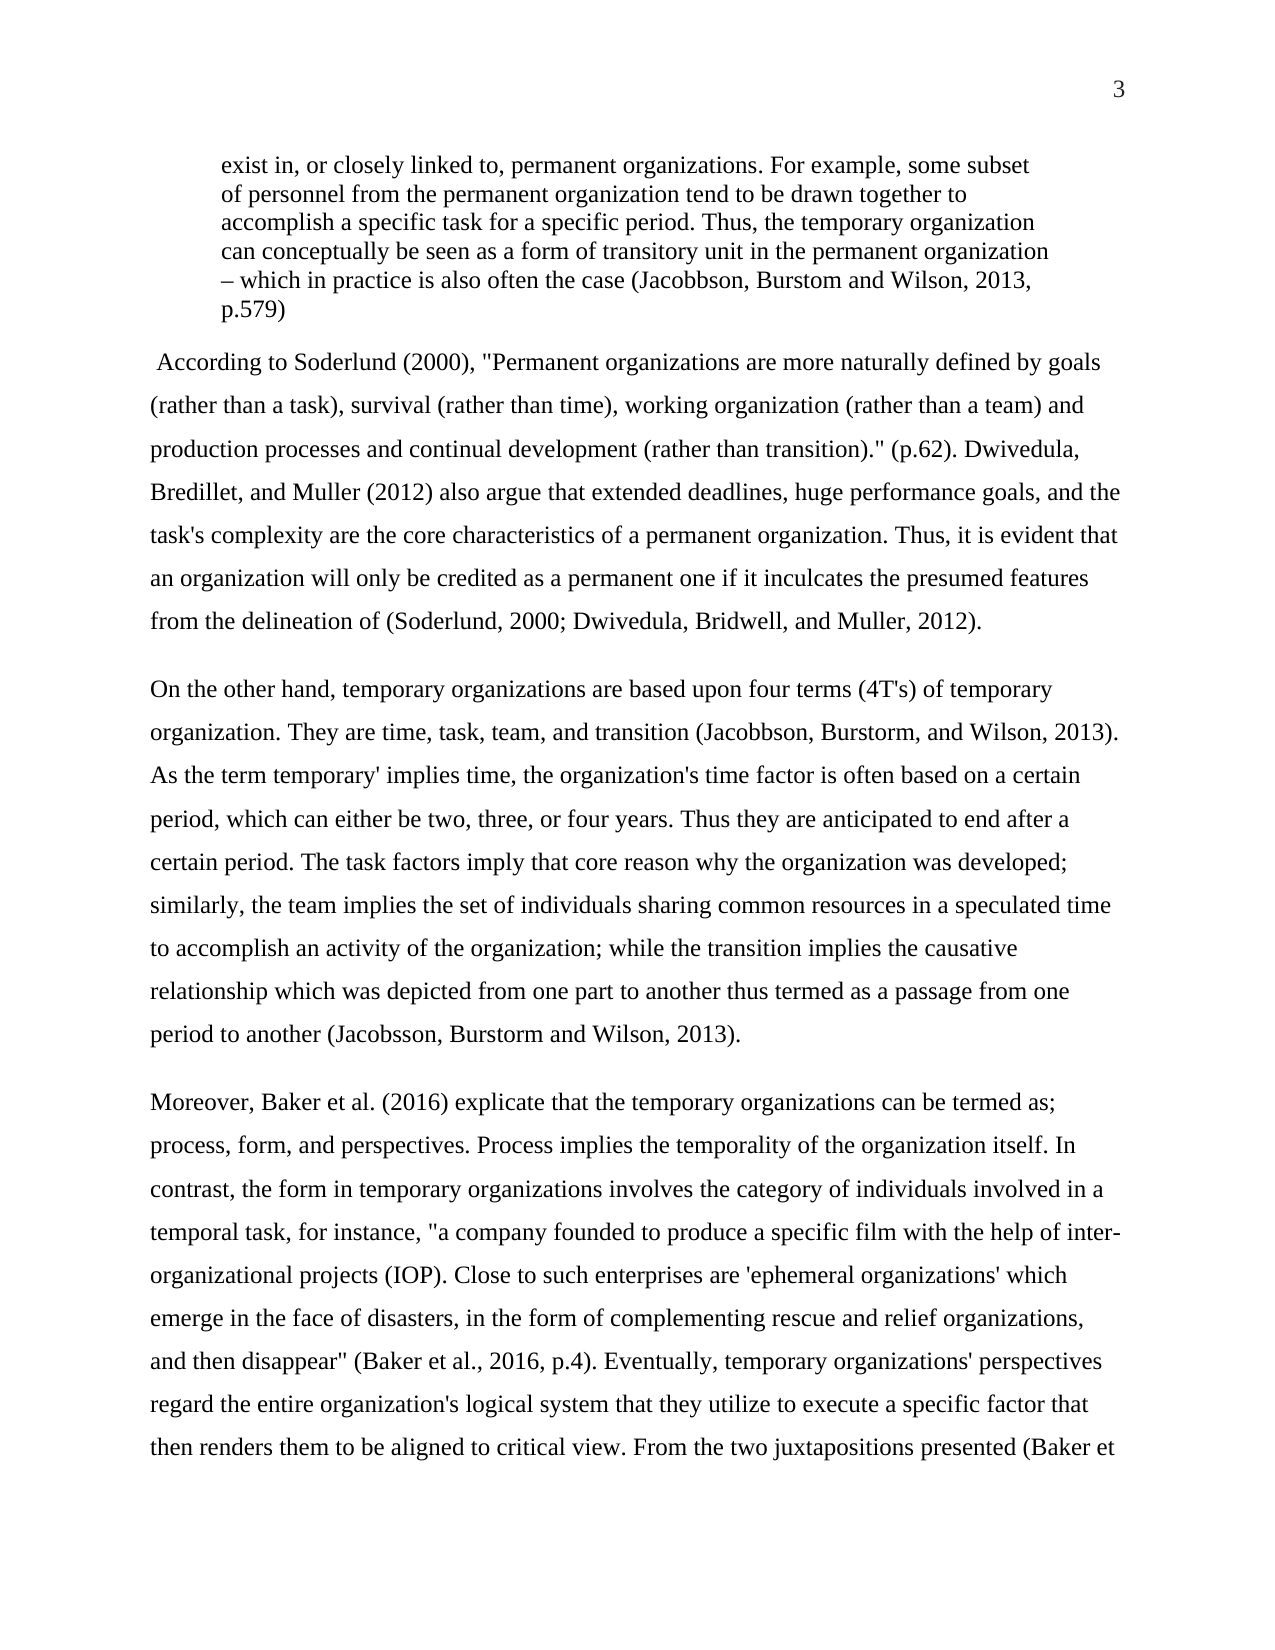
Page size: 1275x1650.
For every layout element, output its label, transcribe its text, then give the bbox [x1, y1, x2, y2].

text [150, 1087, 1125, 1461]
text According to Soderlund (2000), "Permanent organizations are more naturally defined by goals (rather than a task), survival (rather than time), working organization (rather than a team) and production processes and continual development (rather than transition)." (p.62). Dwivedula, Bredillet, and Muller (2012) also argue that extended deadlines, huge performance goals, and the task's complexity are the core characteristics of a permanent organization. Thus, it is evident that an organization will only be credited as a permanent one if it inculcates the presumed features from the delineation of (Soderlund, 2000; Dwivedula, Bridwell, and Muller, 2012). [150, 347, 1125, 635]
text On the other hand, temporary organizations are based upon four terms (4T's) of temporary organization. They are time, task, team, and transition (Jacobbson, Burstorm, and Wilson, 2013). As the term temporary' implies time, the organization's time factor is often based on a certain period, which can either be two, three, or four years. Thus they are anticipated to end after a certain period. The task factors imply that core reason why the organization was developed; similarly, the team implies the set of individuals sharing common resources in a speculated time to accomplish an activity of the organization; while the transition implies the causative relationship which was depicted from one part to another thus termed as a passage from one period to another (Jacobsson, Burstorm and Wilson, 2013). [150, 674, 1125, 1048]
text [221, 150, 1054, 322]
